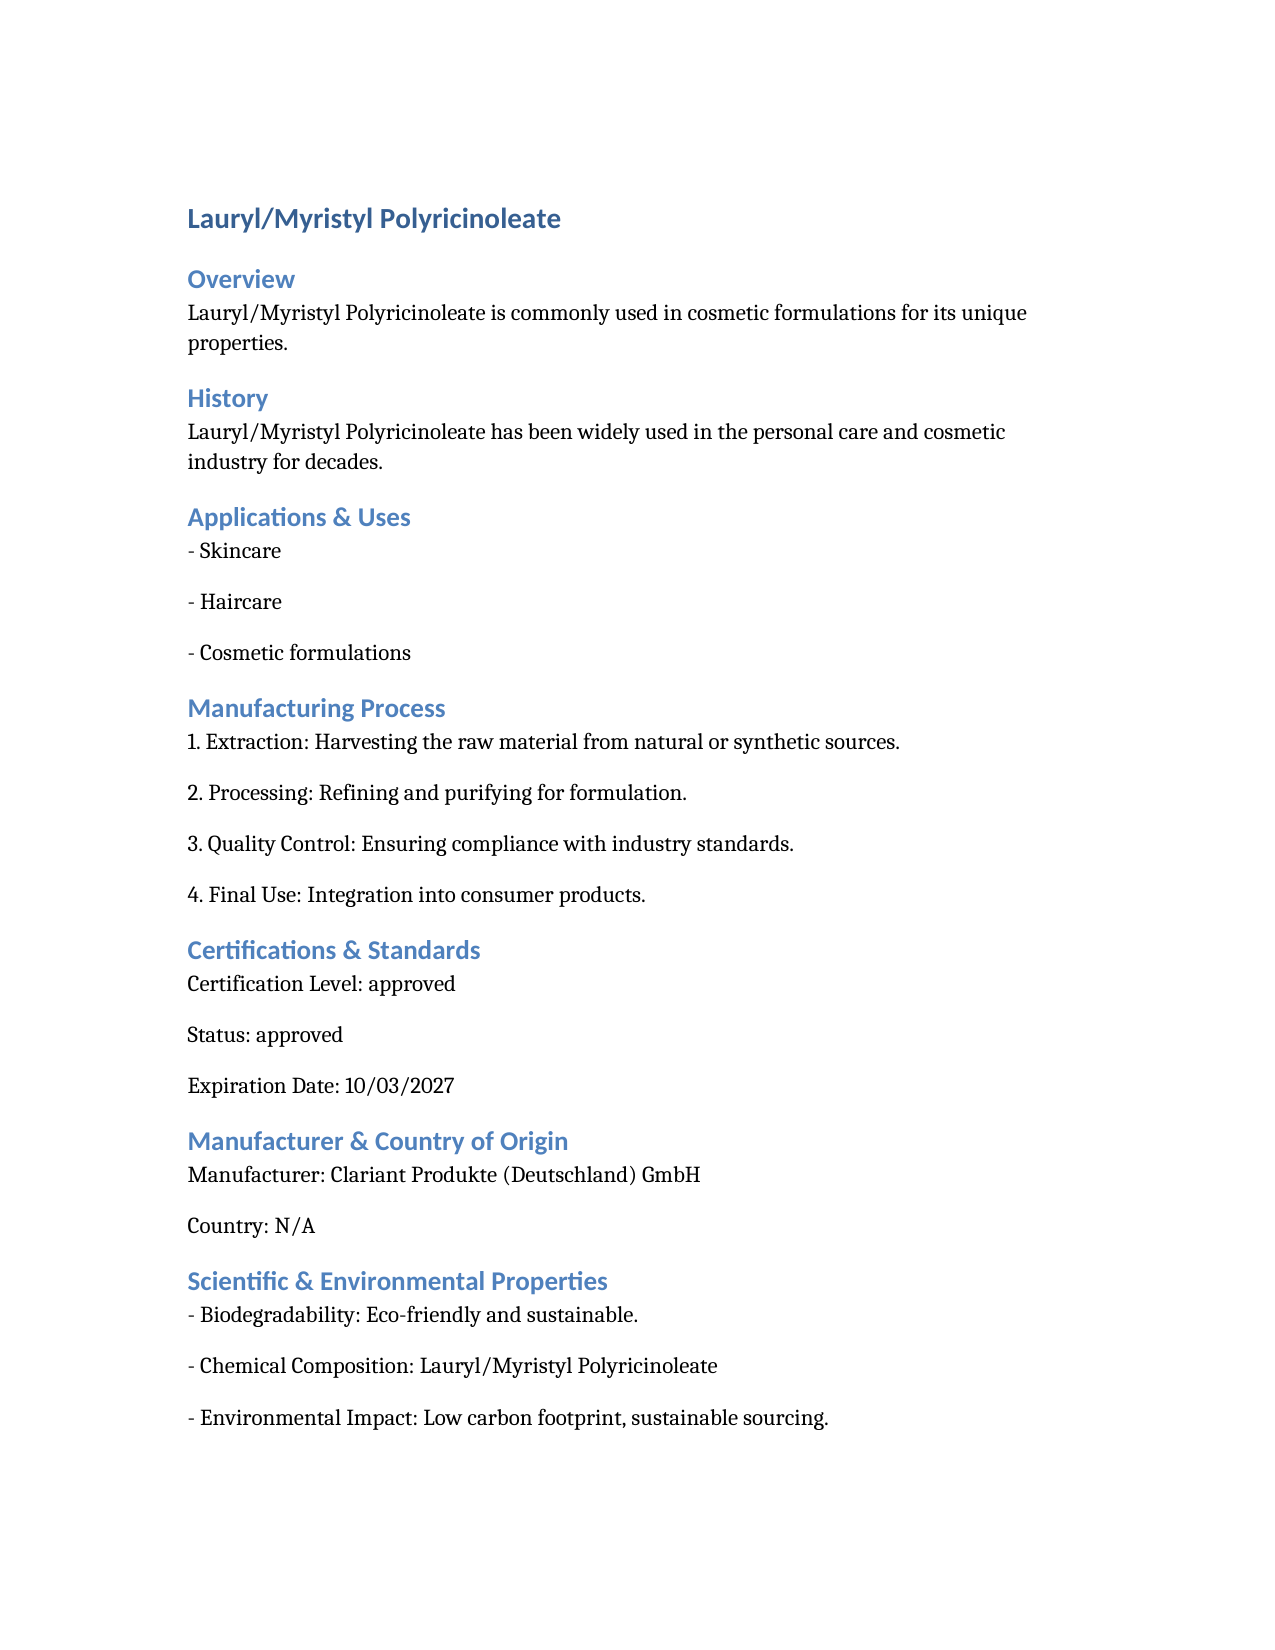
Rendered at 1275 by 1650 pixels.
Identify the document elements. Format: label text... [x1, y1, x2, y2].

text - Haircare [187, 589, 1087, 615]
text Lauryl/Myristyl Polyricinoleate has been widely used in the personal care and cosmetic industry for decades. [187, 419, 1087, 475]
subtitle History [187, 381, 1087, 414]
subtitle Applications & Uses [187, 500, 1087, 533]
text - Environmental Impact: Low carbon footprint, sustainable sourcing. [187, 1404, 1087, 1431]
subtitle Manufacturer & Country of Origin [187, 1124, 1087, 1157]
text - Cosmetic formulations [187, 640, 1087, 666]
text 3. Quality Control: Ensuring compliance with industry standards. [187, 831, 1087, 857]
text - Biodegradability: Eco-friendly and sustainable. [187, 1302, 1087, 1328]
text Status: approved [187, 1022, 1087, 1048]
text 1. Extraction: Harvesting the raw material from natural or synthetic sources. [187, 729, 1087, 755]
subtitle Certifications & Standards [187, 933, 1087, 966]
subtitle Scientific & Environmental Properties [187, 1264, 1087, 1297]
text - Skincare [187, 538, 1087, 564]
text 2. Processing: Refining and purifying for formulation. [187, 780, 1087, 806]
text Lauryl/Myristyl Polyricinoleate is commonly used in cosmetic formulations for its unique properties. [187, 300, 1087, 356]
subtitle Lauryl/Myristyl Polyricinoleate [187, 200, 1087, 236]
text - Chemical Composition: Lauryl/Myristyl Polyricinoleate [187, 1353, 1087, 1379]
text 4. Final Use: Integration into consumer products. [187, 882, 1087, 908]
text Expiration Date: 10/03/2027 [187, 1073, 1087, 1099]
text Country: N/A [187, 1213, 1087, 1239]
text Manufacturer: Clariant Produkte (Deutschland) GmbH [187, 1162, 1087, 1188]
subtitle Manufacturing Process [187, 691, 1087, 724]
subtitle Overview [187, 262, 1087, 295]
text Certification Level: approved [187, 971, 1087, 997]
